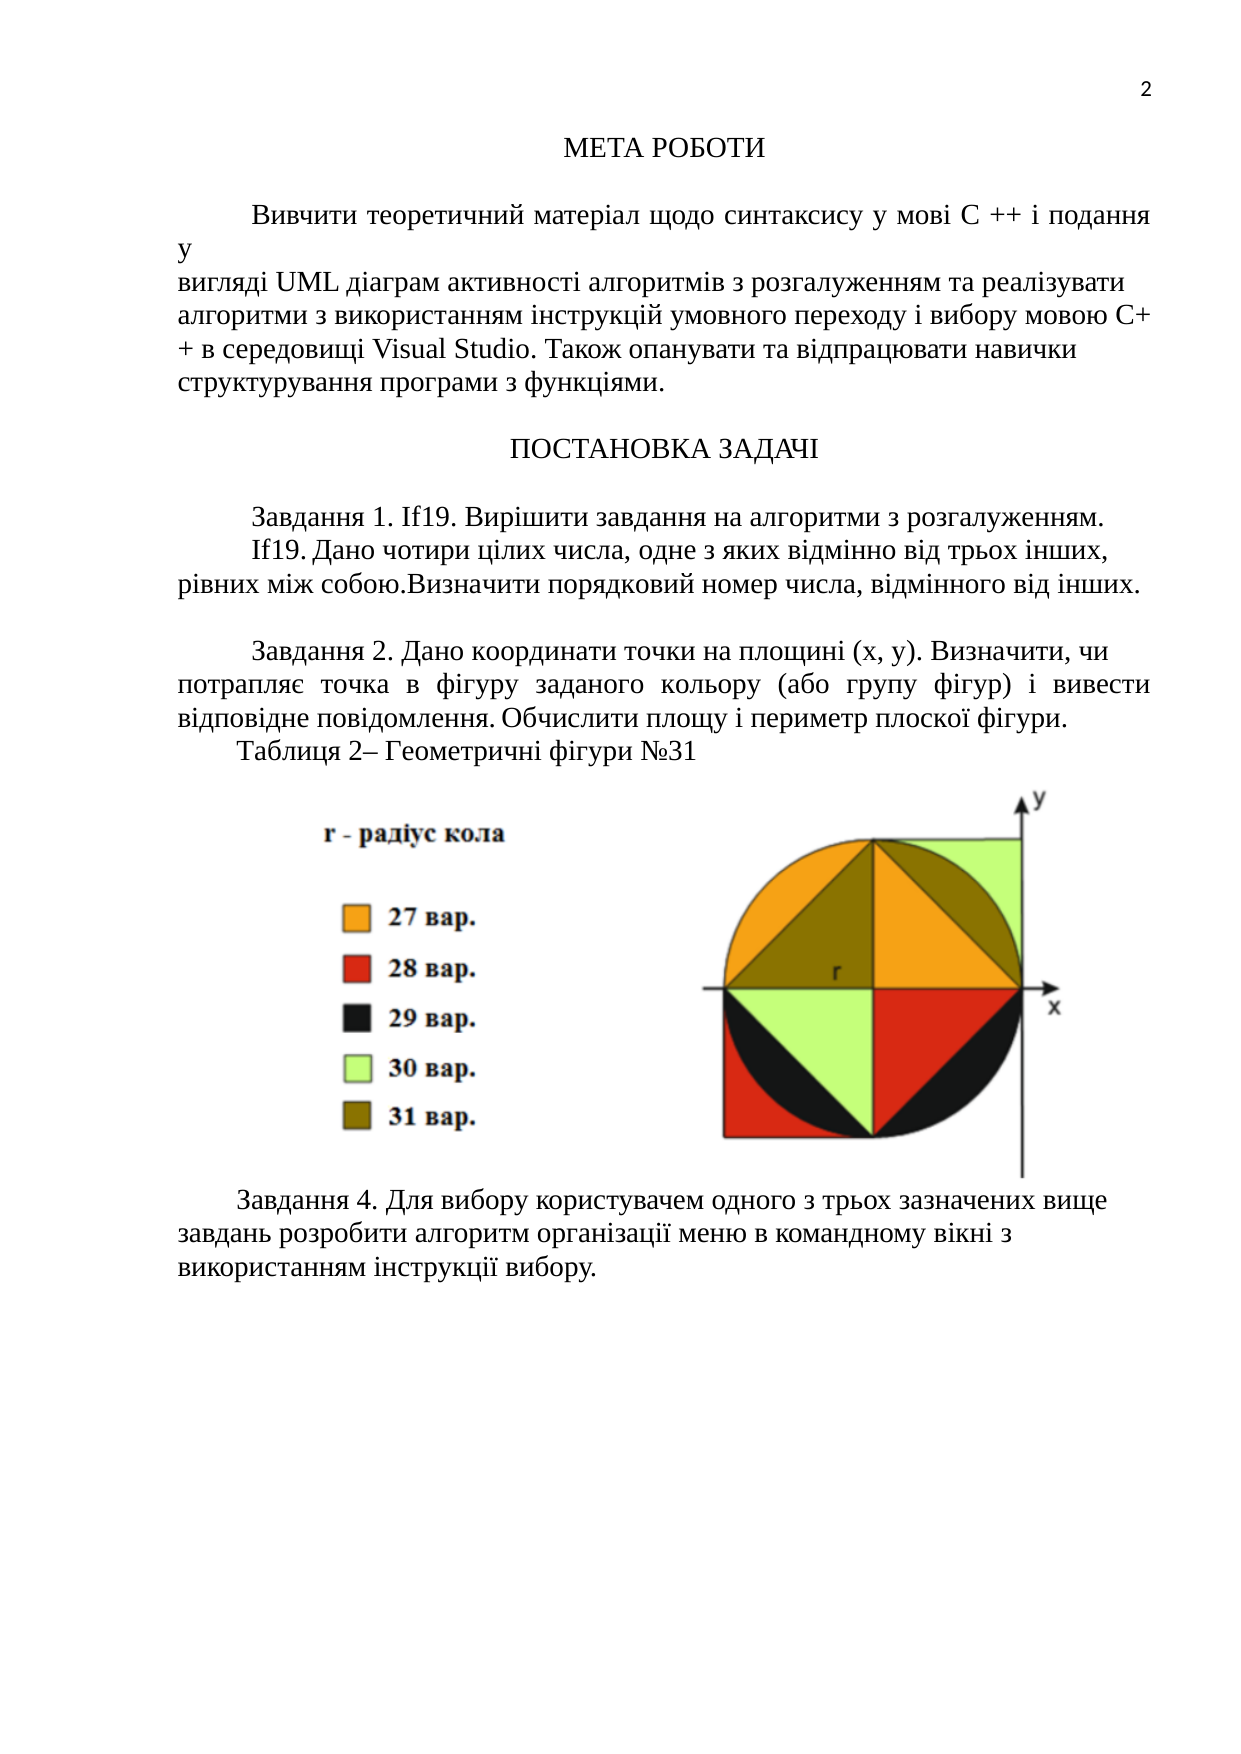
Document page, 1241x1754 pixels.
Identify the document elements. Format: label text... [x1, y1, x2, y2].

text Завдання 2. Дано координати точки на площині (x, y). Визначити, чи [177, 633, 1152, 666]
picture [287, 767, 1101, 1182]
text алгоритми з використанням інструкцій умовного переходу і вибору мовою C++ в середовищі Visual Studio. Також опанувати та відпрацювати навички [177, 297, 1152, 364]
text завдань розробити алгоритм організації меню в командному вікні з [177, 1216, 1152, 1249]
text ПОСТАНОВКА ЗАДАЧІ [177, 432, 1152, 465]
text структурування програми з функціями. [177, 364, 1152, 398]
text потрапляє точка в фігуру заданого кольору (або групу фігур) і вивести відповідне повідомлення. Обчислити площу і периметр плоскої фігури. [177, 666, 1152, 733]
text Завдання 1. If19. Вирішити завдання на алгоритми з розгалуженням. [177, 499, 1152, 532]
text МЕТА РОБОТИ [177, 130, 1152, 163]
text Завдання 4. Для вибору користувачем одного з трьох зазначених вище [177, 1182, 1152, 1216]
text використанням інструкції вибору. [177, 1249, 1152, 1283]
text вигляді UML діаграм активності алгоритмів з розгалуженням та реалізувати [177, 264, 1152, 297]
text Таблиця 2– Геометричні фігури №31 [177, 733, 1152, 767]
text If19. Дано чотири цілих числа, одне з яких відмінно від трьох інших, рівних між собою.Визначити порядковий номер числа, відмінного від інших. [177, 532, 1152, 599]
text Вивчити теоретичний матеріал щодо синтаксису у мові С ++ і подання у [177, 197, 1152, 264]
